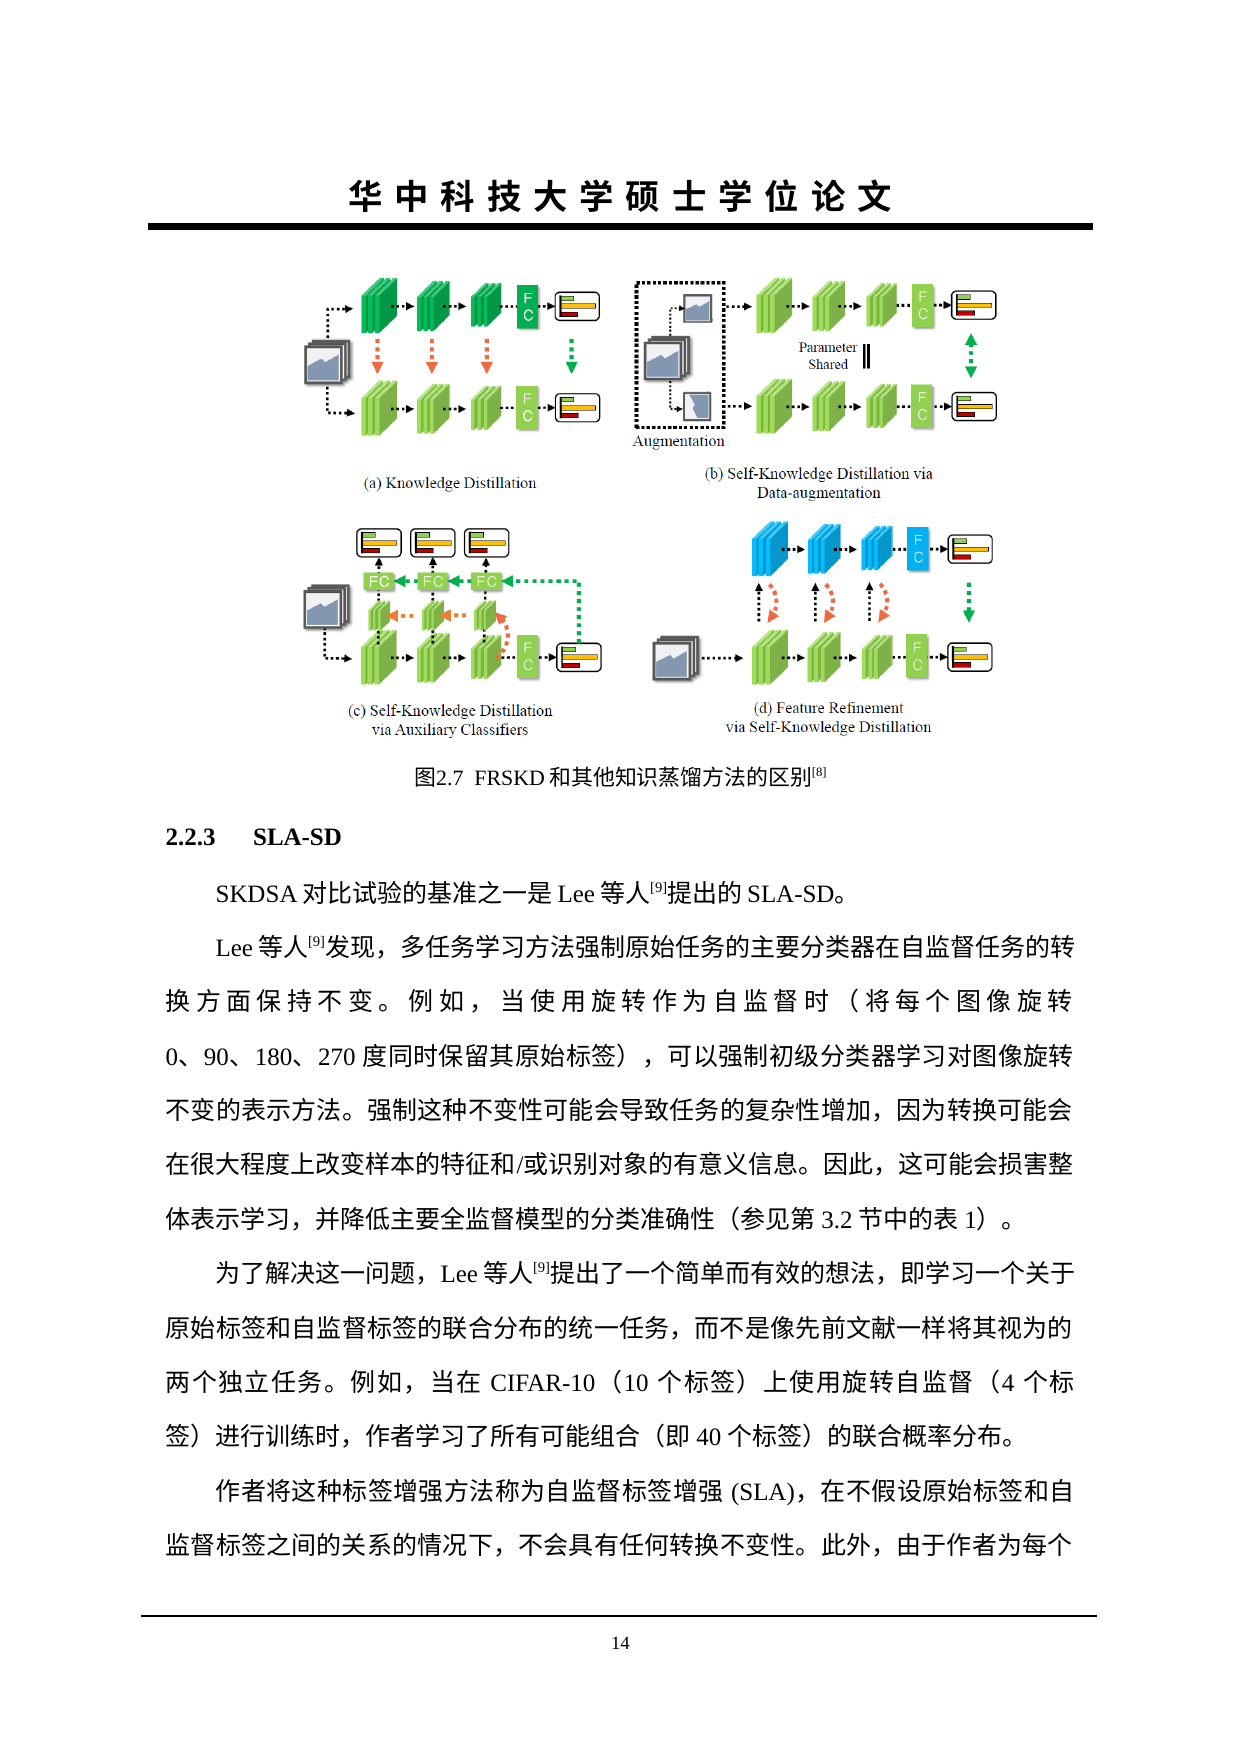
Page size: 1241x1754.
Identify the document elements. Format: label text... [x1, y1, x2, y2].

text SKDSA对比试验的基准之一是Lee等人[9]提出的SLA-SD。 [165, 873, 1075, 909]
text Lee等人[9]发现，多任务学习方法强制原始任务的主要分类器在自监督任务的转换方面保持不变。例如，当使用旋转作为自监督时（将每个图像旋转 0、90、180、270 度同时保留其原始标签），可以强制初级分类器学习对图像旋转不变的表示方法。强制这种不变性可能会导致任务的复杂性增加，因为转换可能会在很大程度上改变样本的特征和/或识别对象的有意义信息。因此，这可能会损害整体表示学习，并降低主要全监督模型的分类准确性（参见第 3.2 节中的表 1）。 [165, 927, 1075, 1236]
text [165, 1471, 1075, 1562]
subtitle SLA-SD [165, 822, 1075, 850]
text 为了解决这一问题，Lee等人[9]提出了一个简单而有效的想法，即学习一个关于原始标签和自监督标签的联合分布的统一任务，而不是像先前文献一样将其视为的两个独立任务。例如，当在 CIFAR-10（10 个标签）上使用旋转自监督（4 个标签）进行训练时，作者学习了所有可能组合（即 40 个标签）的联合概率分布。 [165, 1254, 1075, 1453]
picture [285, 265, 1005, 746]
